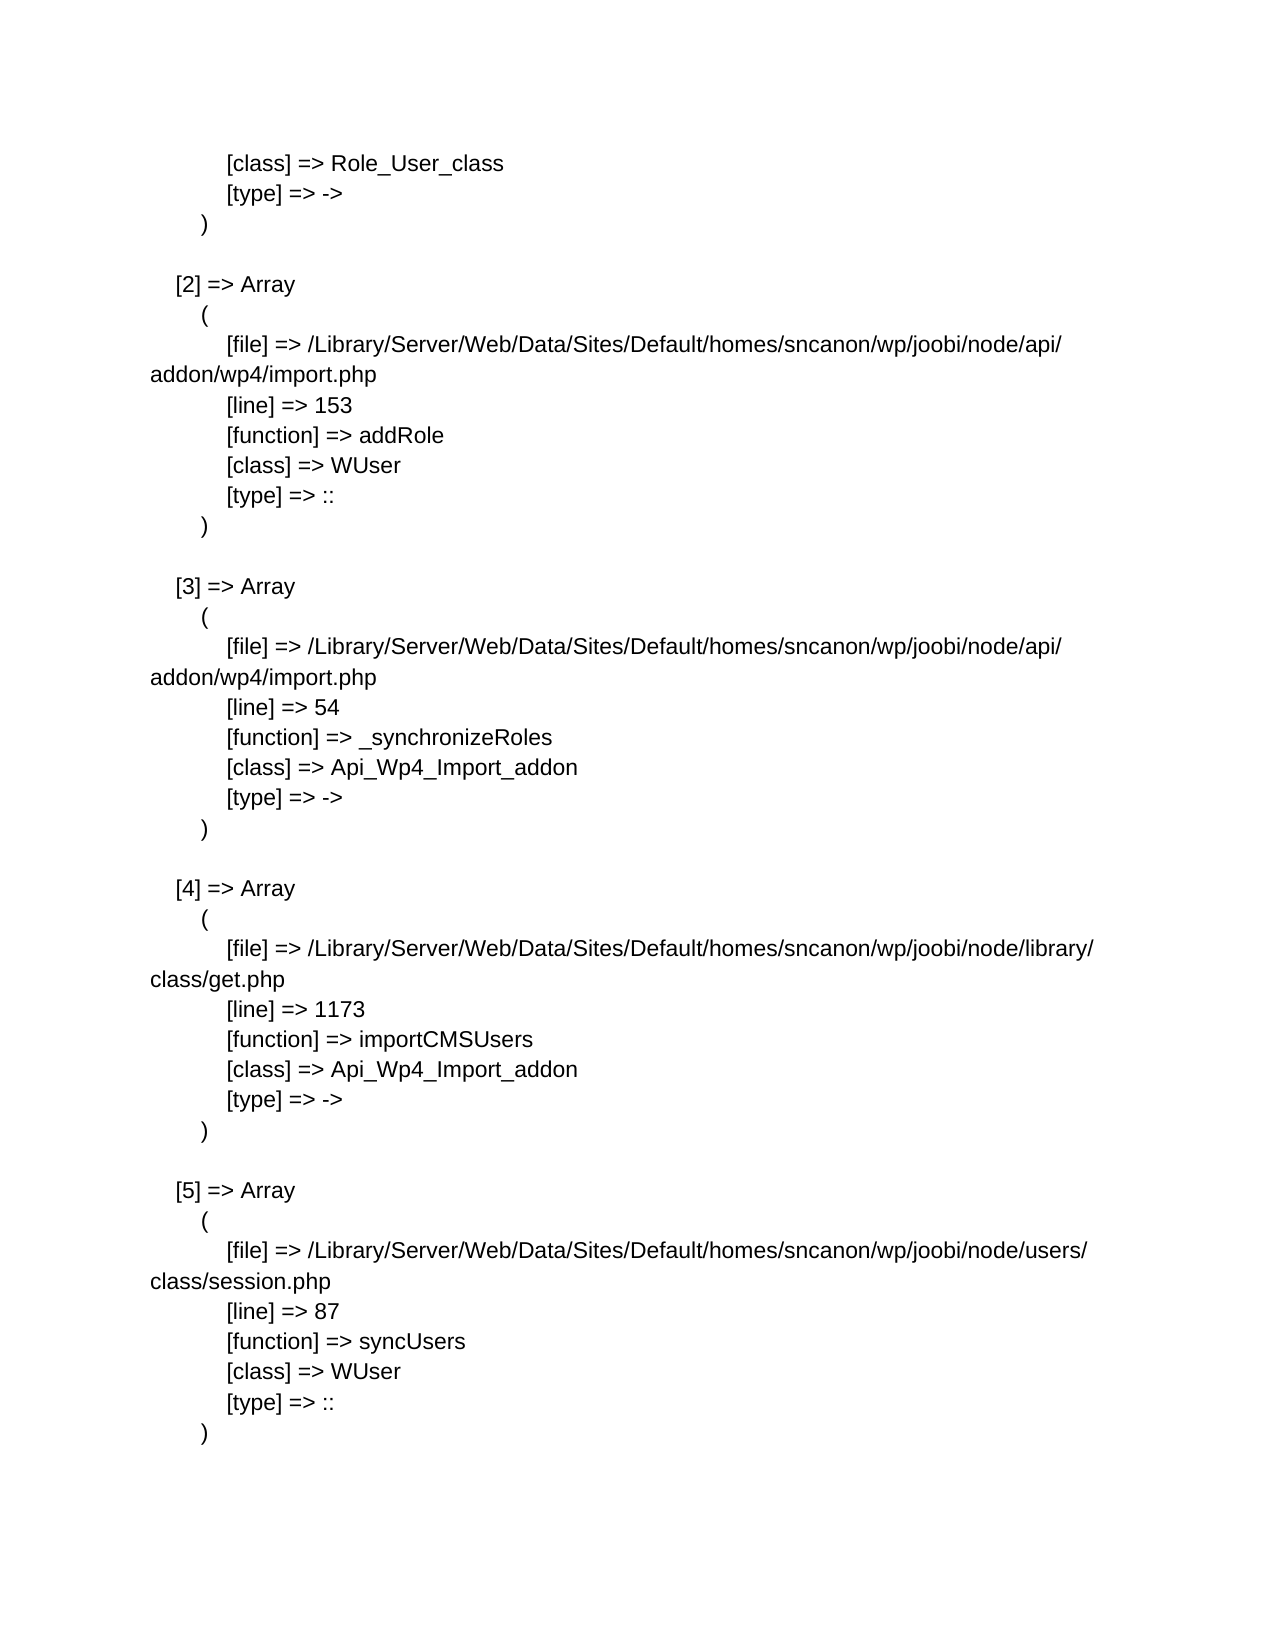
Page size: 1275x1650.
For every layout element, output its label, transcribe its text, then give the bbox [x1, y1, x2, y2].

text [class] => Role_User_class [150, 150, 1125, 176]
text [line] => 54 [150, 694, 1125, 720]
text [function] => importCMSUsers [150, 1026, 1125, 1052]
text [class] => WUser [150, 1358, 1125, 1385]
text [line] => 1173 [150, 996, 1125, 1022]
text ) [150, 1419, 1125, 1445]
text ( [150, 603, 1125, 629]
text [file] => /Library/Server/Web/Data/Sites/Default/homes/sncanon/wp/joobi/node/library/class/get.php [150, 935, 1125, 992]
text [type] => -> [150, 180, 1125, 207]
text [2] => Array [150, 271, 1125, 297]
text [line] => 87 [150, 1298, 1125, 1324]
text ) [150, 814, 1125, 841]
text [file] => /Library/Server/Web/Data/Sites/Default/homes/sncanon/wp/joobi/node/api/addon/wp4/import.php [150, 331, 1125, 388]
text [4] => Array [150, 875, 1125, 901]
text [line] => 153 [150, 392, 1125, 418]
text [class] => Api_Wp4_Import_addon [150, 754, 1125, 781]
text [type] => :: [150, 482, 1125, 509]
text [function] => addRole [150, 422, 1125, 448]
text ( [150, 301, 1125, 327]
text [type] => -> [150, 1086, 1125, 1113]
text [function] => _synchronizeRoles [150, 724, 1125, 750]
text [class] => WUser [150, 452, 1125, 478]
text ( [150, 1207, 1125, 1234]
text ) [150, 1117, 1125, 1143]
text [type] => -> [150, 784, 1125, 811]
text [file] => /Library/Server/Web/Data/Sites/Default/homes/sncanon/wp/joobi/node/api/addon/wp4/import.php [150, 633, 1125, 690]
text [3] => Array [150, 573, 1125, 599]
text ) [150, 512, 1125, 539]
text [function] => syncUsers [150, 1328, 1125, 1354]
text [type] => :: [150, 1388, 1125, 1415]
text ( [150, 905, 1125, 932]
text ) [150, 210, 1125, 237]
text [class] => Api_Wp4_Import_addon [150, 1056, 1125, 1083]
text [5] => Array [150, 1177, 1125, 1203]
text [150, 1237, 1125, 1294]
